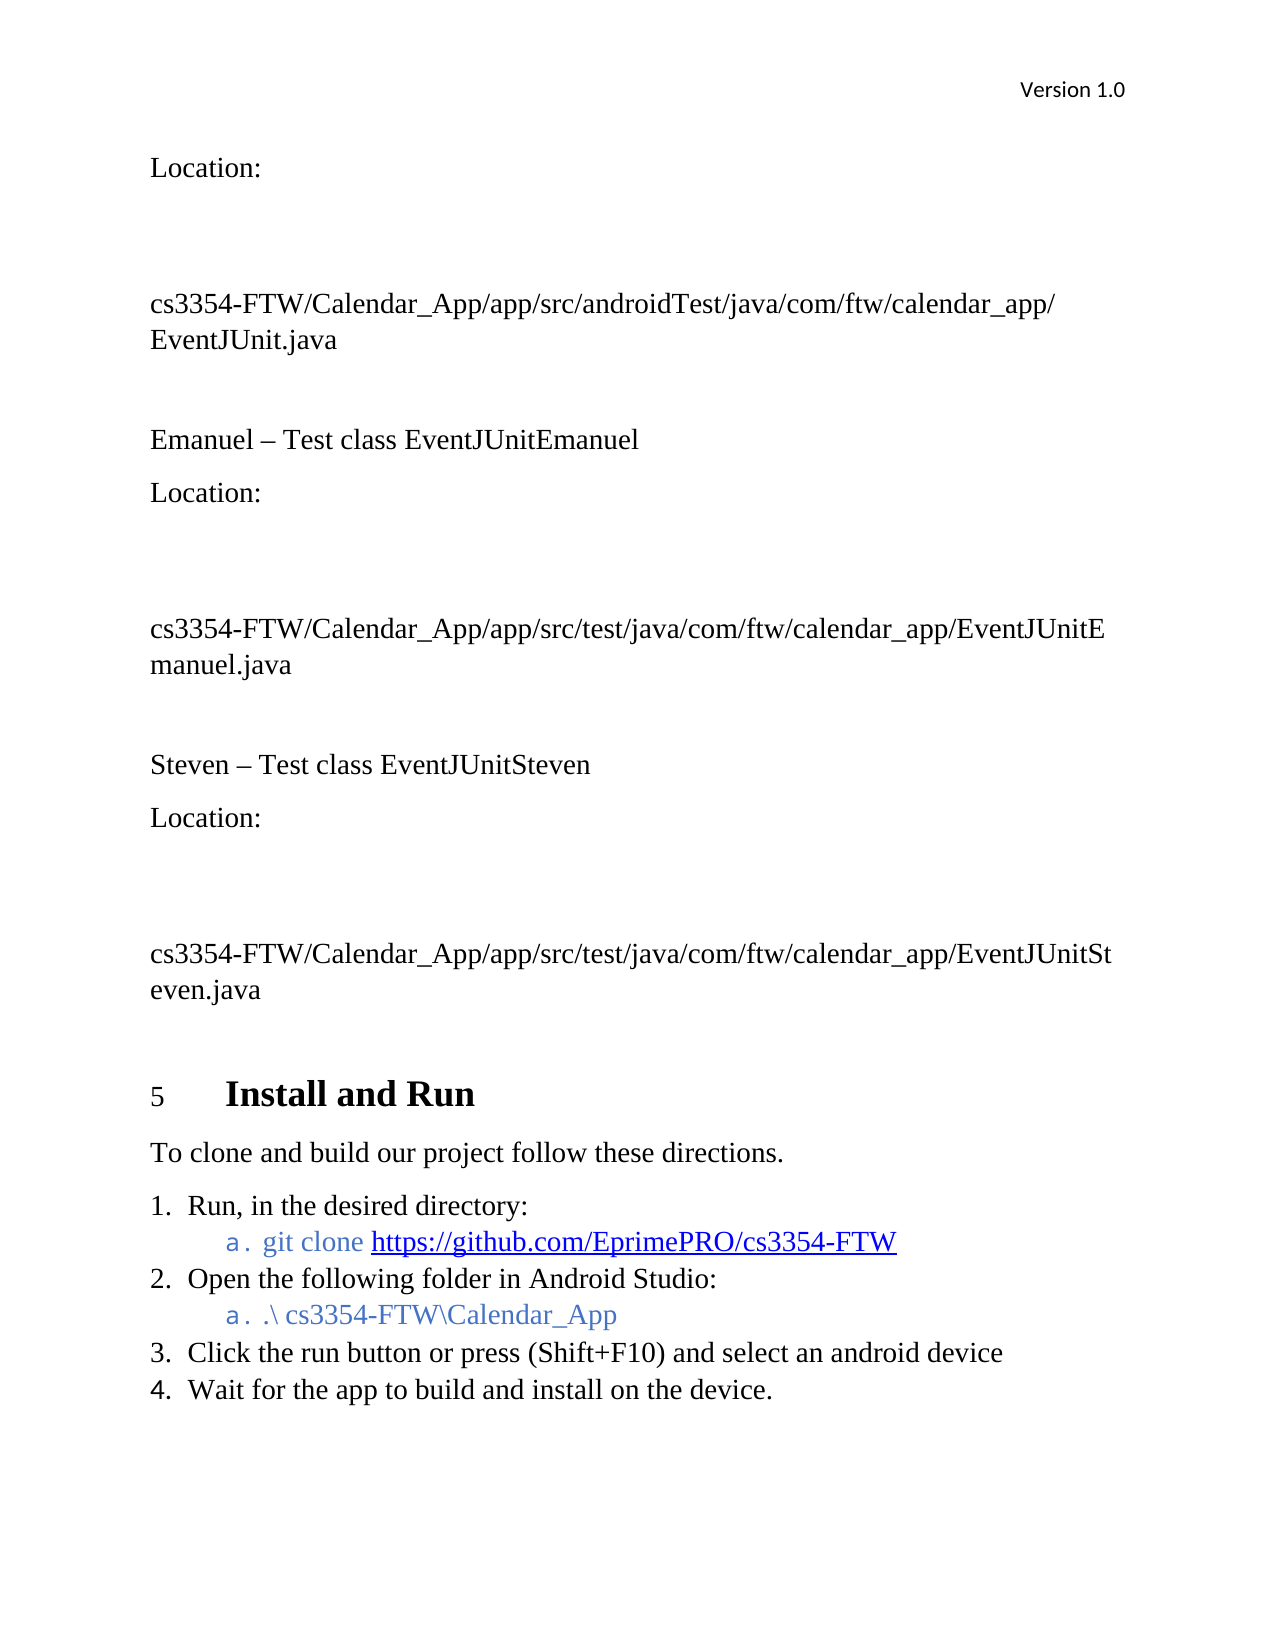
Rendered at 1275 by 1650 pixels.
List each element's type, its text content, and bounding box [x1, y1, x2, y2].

text cs3354-FTW/Calendar_App/app/src/test/java/com/ftw/calendar_app/EventJUnitSteven.java [150, 905, 1125, 1006]
list Open the following folder in Android Studio: [150, 1261, 1125, 1295]
text Location: [150, 475, 1125, 508]
text To clone and build our project follow these directions. [150, 1135, 1125, 1169]
text 5 Install and Run [150, 1072, 1125, 1115]
list Click the run button or press (Shift+F10) and select an android device [150, 1335, 1125, 1368]
text Location: [150, 150, 1125, 183]
list Run, in the desired directory: [150, 1188, 1125, 1221]
text cs3354-FTW/Calendar_App/app/src/androidTest/java/com/ftw/calendar_app/EventJUnit.java [150, 256, 1125, 356]
text Steven – Test class EventJUnitSteven [150, 747, 1125, 781]
text Location: [150, 800, 1125, 833]
text cs3354-FTW/Calendar_App/app/src/test/java/com/ftw/calendar_app/EventJUnitEmanuel.java [150, 581, 1125, 681]
list Wait for the app to build and install on the device. [150, 1371, 1125, 1407]
text Emanuel – Test class EventJUnitEmanuel [150, 422, 1125, 456]
list .\ cs3354-FTW\Calendar_App [225, 1297, 1125, 1332]
list git clone https://github.com/EprimePRO/cs3354-FTW [225, 1224, 1125, 1259]
